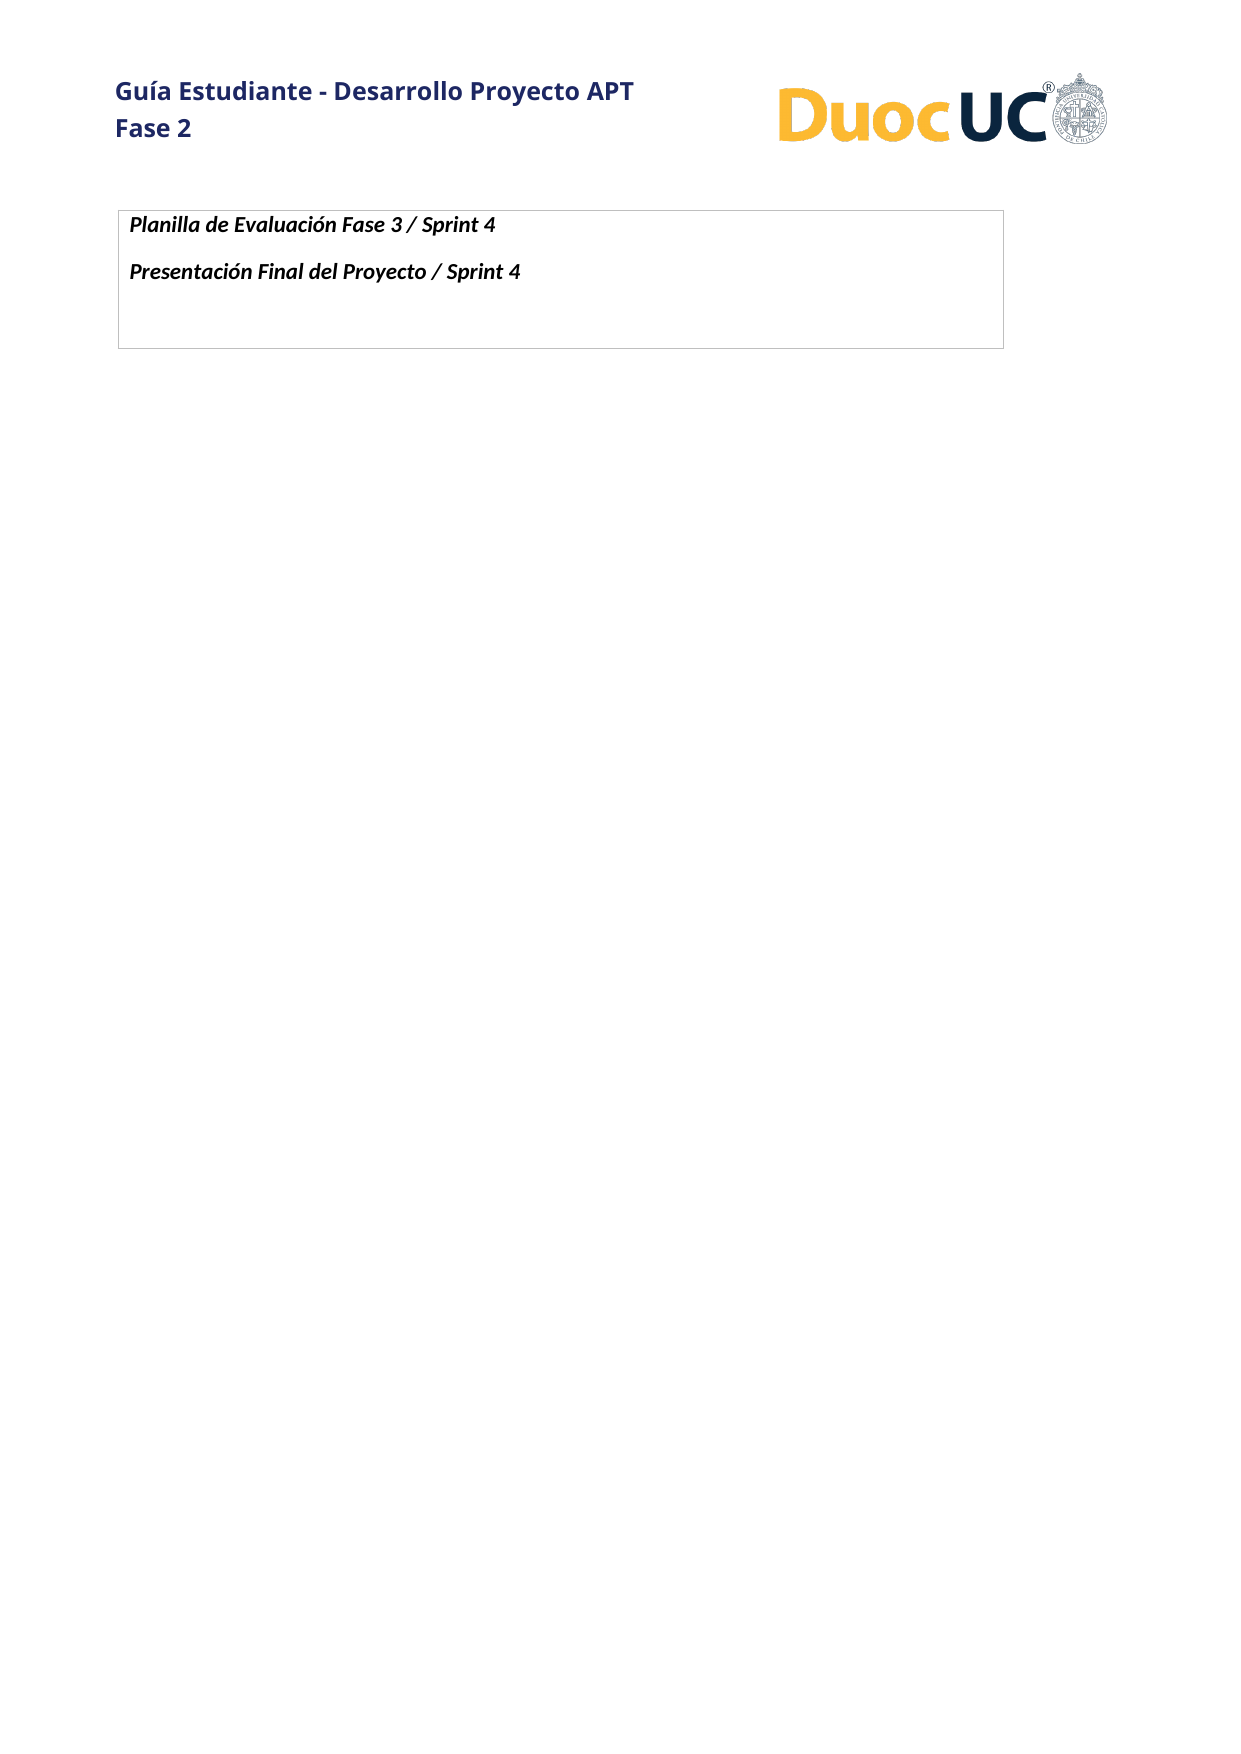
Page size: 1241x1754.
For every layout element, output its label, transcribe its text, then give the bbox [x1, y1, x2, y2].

picture [779, 73, 1107, 144]
